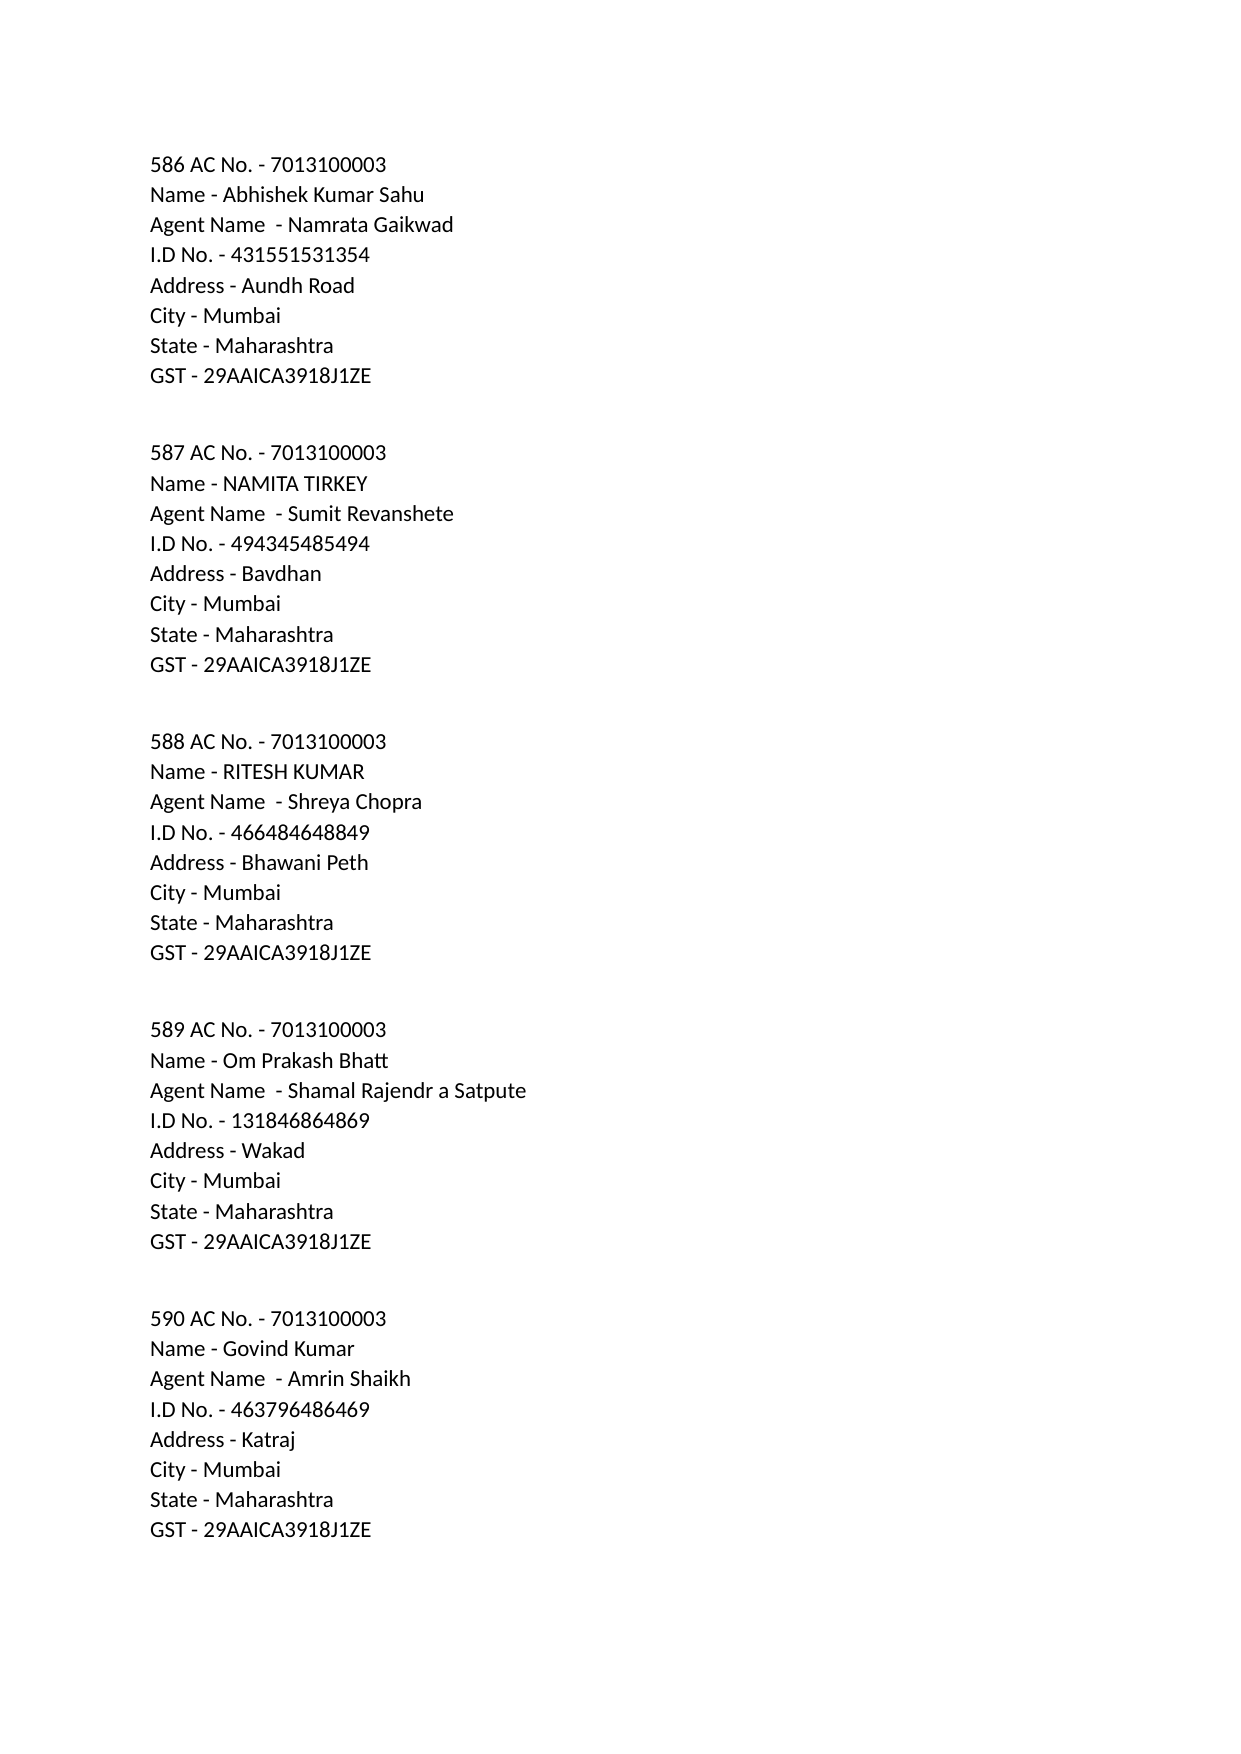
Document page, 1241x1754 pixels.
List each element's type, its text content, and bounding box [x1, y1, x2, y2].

text 588 AC No. - 7013100003 Name - RITESH KUMAR Agent Name - Shreya Chopra I.D No. - 466484648849 Address - Bhawani Peth City - Mumbai State - Maharashtra GST - 29AAICA3918J1ZE [150, 727, 1090, 997]
text 587 AC No. - 7013100003 Name - NAMITA TIRKEY Agent Name - Sumit Revanshete I.D No. - 494345485494 Address - Bavdhan City - Mumbai State - Maharashtra GST - 29AAICA3918J1ZE [150, 438, 1090, 708]
text 586 AC No. - 7013100003 Name - Abhishek Kumar Sahu Agent Name - Namrata Gaikwad I.D No. - 431551531354 Address - Aundh Road City - Mumbai State - Maharashtra GST - 29AAICA3918J1ZE [150, 150, 1090, 420]
text 589 AC No. - 7013100003 Name - Om Prakash Bhatt Agent Name - Shamal Rajendr a Satpute I.D No. - 131846864869 Address - Wakad City - Mumbai State - Maharashtra GST - 29AAICA3918J1ZE [150, 1016, 1090, 1285]
text 590 AC No. - 7013100003 Name - Govind Kumar Agent Name - Amrin Shaikh I.D No. - 463796486469 Address - Katraj City - Mumbai State - Maharashtra GST - 29AAICA3918J1ZE [150, 1304, 1090, 1574]
